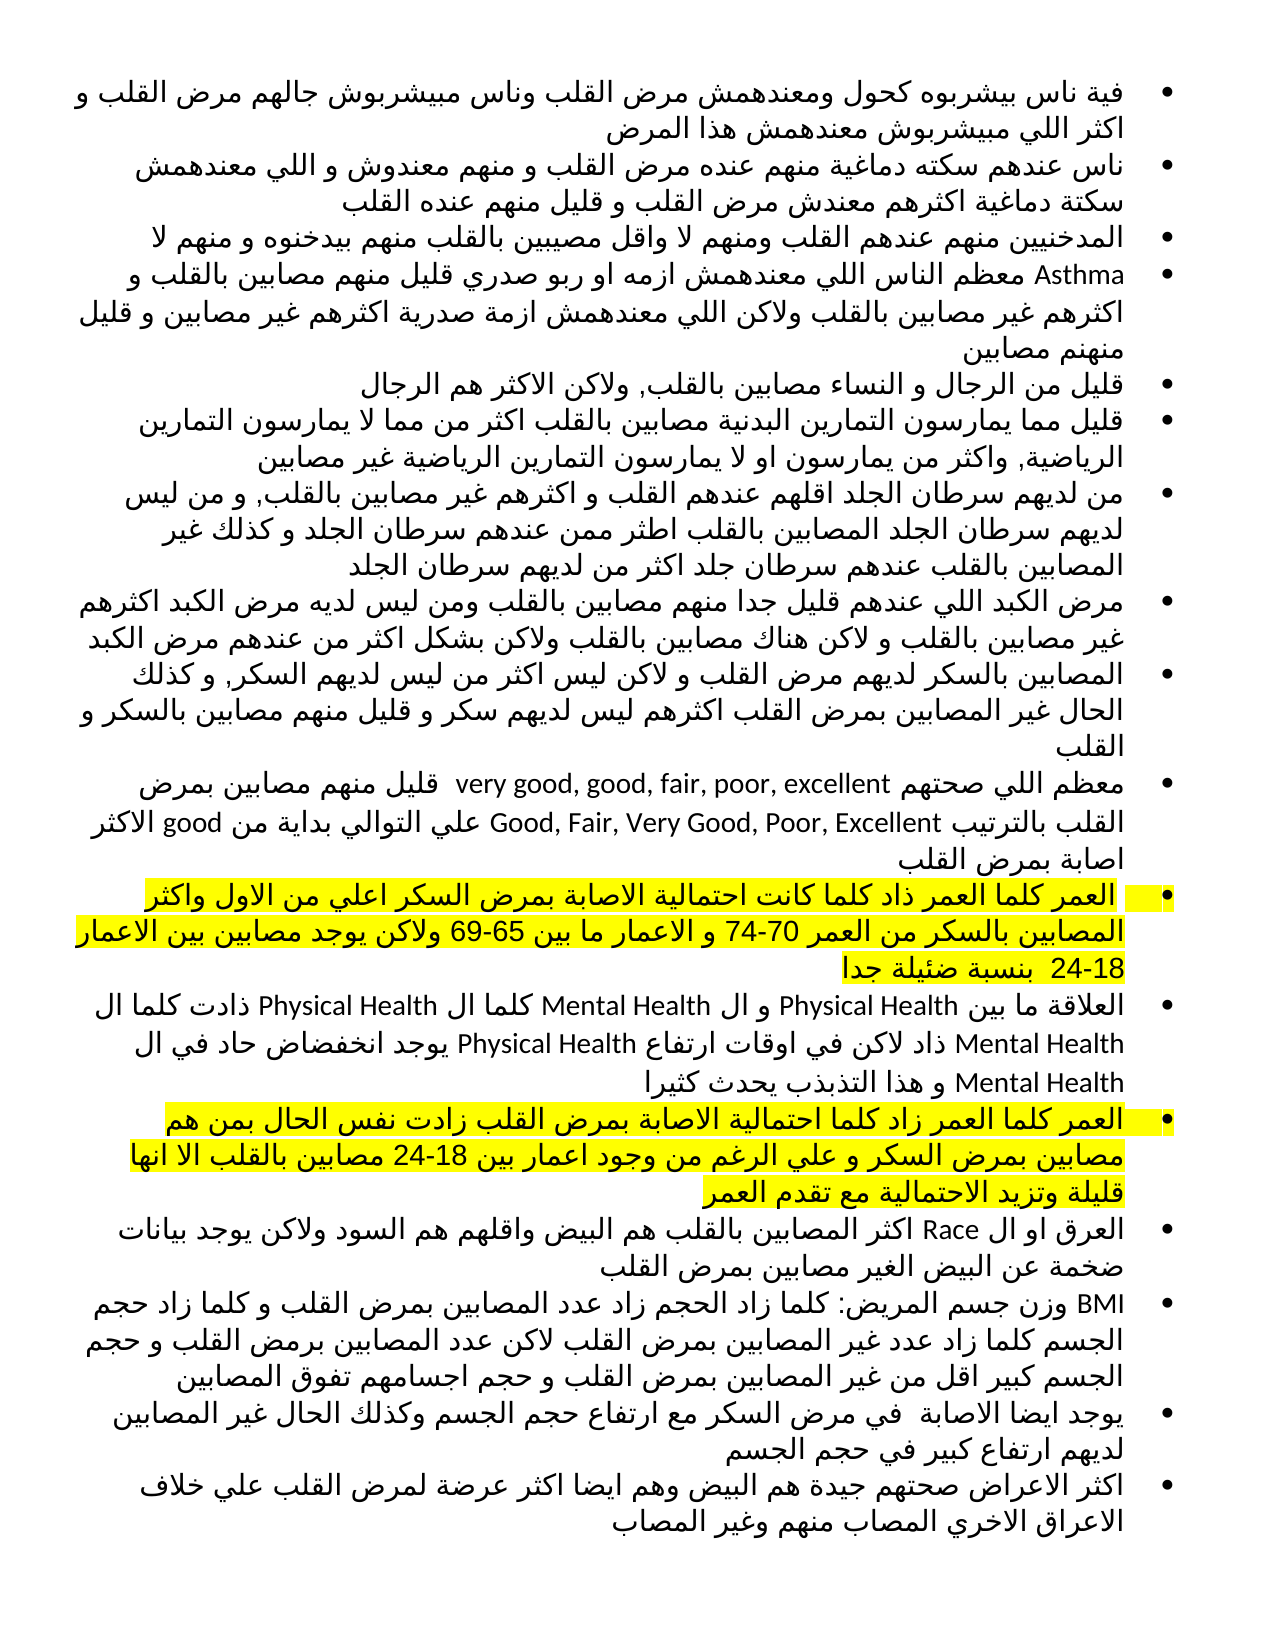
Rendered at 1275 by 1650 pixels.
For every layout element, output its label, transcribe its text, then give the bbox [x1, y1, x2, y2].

list العلاقة ما بين Physical Health و ال Mental Health كلما ال Physical Health ذادت كلما ال Mental Health ذاد لاكن في اوقات ارتفاع Physical Health يوجد انخفضاض حاد في ال Mental Health و هذا التذبذب يحدث كثيرا [75, 987, 1162, 1099]
list ناس عندهم سكته دماغية منهم عنده مرض القلب و منهم معندوش و اللي معندهمش سكتة دماغية اكثرهم معندش مرض القلب و قليل منهم عنده القلب [75, 147, 1162, 217]
list العمر كلما العمر ذاد كلما كانت احتمالية الاصابة بمرض السكر اعلي من الاول واكثر المصابين بالسكر من العمر 70-74 و الاعمار ما بين 65-69 ولاكن يوجد مصابين بين الاعمار 18-24 بنسبة ضئيلة جدا [75, 878, 1162, 984]
list مرض الكبد اللي عندهم قليل جدا منهم مصابين بالقلب ومن ليس لديه مرض الكبد اكثرهم غير مصابين بالقلب و لاكن هناك مصابين بالقلب ولاكن بشكل اكثر من عندهم مرض الكبد [75, 584, 1162, 654]
list المصابين بالسكر لديهم مرض القلب و لاكن ليس اكثر من ليس لديهم السكر, و كذلك الحال غير المصابين بمرض القلب اكثرهم ليس لديهم سكر و قليل منهم مصابين بالسكر و القلب [75, 657, 1162, 763]
list يوجد ايضا الاصابة في مرض السكر مع ارتفاع حجم الجسم وكذلك الحال غير المصابين لديهم ارتفاع كبير في حجم الجسم [75, 1396, 1162, 1466]
list من لديهم سرطان الجلد اقلهم عندهم القلب و اكثرهم غير مصابين بالقلب, و من ليس لديهم سرطان الجلد المصابين بالقلب اطثر ممن عندهم سرطان الجلد و كذلك غير المصابين بالقلب عندهم سرطان جلد اكثر من لديهم سرطان الجلد [75, 476, 1162, 582]
list العرق او ال Race اكثر المصابين بالقلب هم البيض واقلهم هم السود ولاكن يوجد بيانات ضخمة عن البيض الغير مصابين بمرض القلب [75, 1211, 1162, 1282]
list قليل مما يمارسون التمارين البدنية مصابين بالقلب اكثر من مما لا يمارسون التمارين الرياضية, واكثر من يمارسون او لا يمارسون التمارين الرياضية غير مصابين [75, 403, 1162, 473]
list اكثر الاعراض صحتهم جيدة هم البيض وهم ايضا اكثر عرضة لمرض القلب علي خلاف الاعراق الاخري المصاب منهم وغير المصاب [75, 1468, 1162, 1538]
list العمر كلما العمر زاد كلما احتمالية الاصابة بمرض القلب زادت نفس الحال بمن هم مصابين بمرض السكر و علي الرغم من وجود اعمار بين 18-24 مصابين بالقلب الا انها قليلة وتزيد الاحتمالية مع تقدم العمر [75, 1102, 1162, 1208]
list فية ناس بيشربوه كحول ومعندهمش مرض القلب وناس مبيشربوش جالهم مرض القلب و اكثر اللي مبيشربوش معندهمش هذا المرض [75, 75, 1162, 145]
list المدخنيين منهم عندهم القلب ومنهم لا واقل مصيبين بالقلب منهم بيدخنوه و منهم لا [75, 220, 1162, 254]
list معظم اللي صحتهم very good, good, fair, poor, excellent قليل منهم مصابين بمرض القلب بالترتيب Good, Fair, Very Good, Poor, Excellent علي التوالي بداية من good الاكثر اصابة بمرض القلب [75, 766, 1162, 876]
list BMI وزن جسم المريض: كلما زاد الحجم زاد عدد المصابين بمرض القلب و كلما زاد حجم الجسم كلما زاد عدد غير المصابين بمرض القلب لاكن عدد المصابين برمض القلب و حجم الجسم كبير اقل من غير المصابين بمرض القلب و حجم اجسامهم تفوق المصابين [75, 1285, 1162, 1393]
list قليل من الرجال و النساء مصابين بالقلب, ولاكن الاكثر هم الرجال [75, 367, 1162, 401]
list Asthma معظم الناس اللي معندهمش ازمه او ربو صدري قليل منهم مصابين بالقلب و اكثرهم غير مصابين بالقلب ولاكن اللي معندهمش ازمة صدرية اكثرهم غير مصابين و قليل منهنم مصابين [75, 256, 1162, 364]
